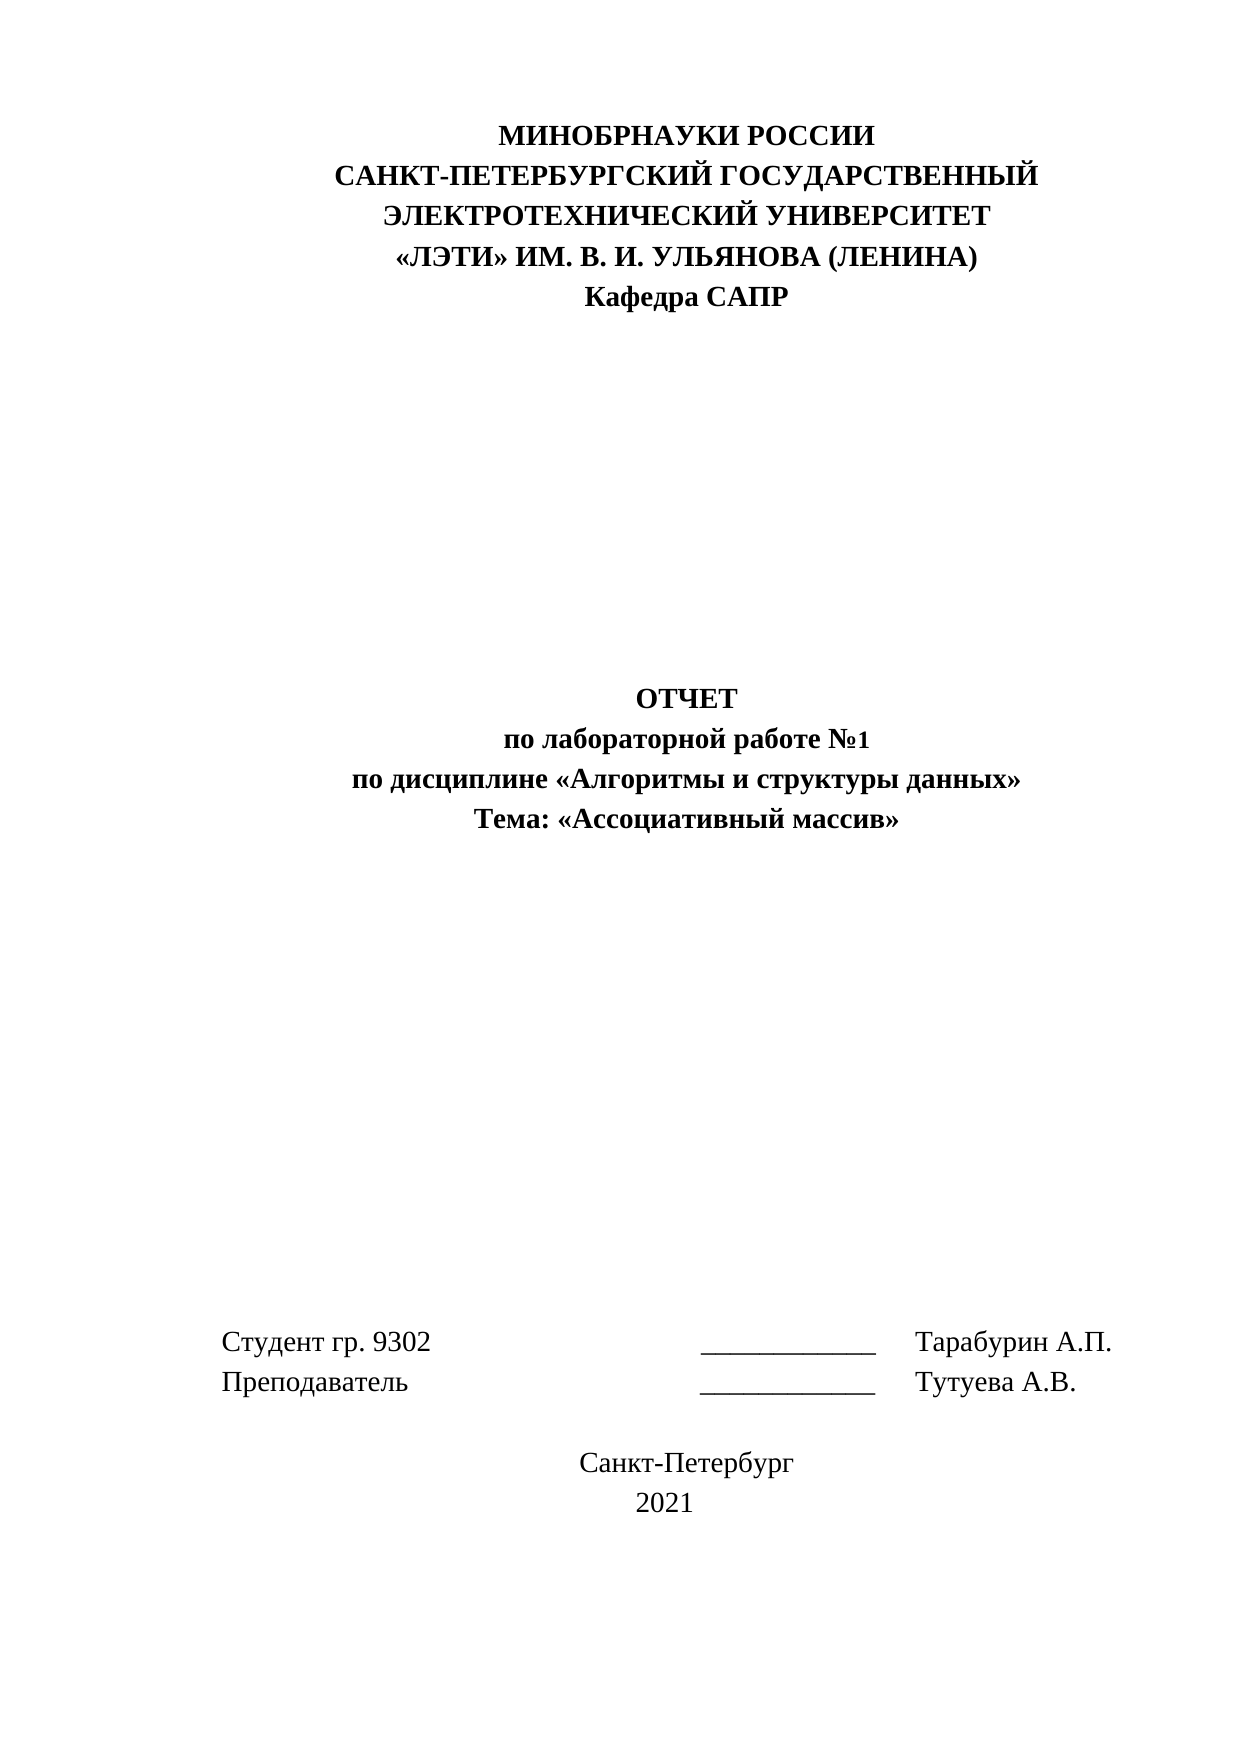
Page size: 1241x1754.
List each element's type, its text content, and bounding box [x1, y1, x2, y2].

text ОТЧЕТ [177, 681, 1152, 714]
text Кафедра САПР [177, 279, 1152, 312]
text Преподаватель ____________ Тутуева А.В. [177, 1364, 1152, 1398]
text 2021 [177, 1485, 1152, 1519]
text САНКТ-ПЕТЕРБУРГСКИЙ ГОСУДАРСТВЕННЫЙ [177, 158, 1152, 192]
text Санкт-Петербург [177, 1445, 1152, 1478]
text по лабораторной работе №1 [177, 721, 1152, 755]
text МИНОБРНАУКИ РОССИИ [177, 118, 1152, 152]
text Тема: «Ассоциативный массив» [177, 802, 1152, 835]
text ЭЛЕКТРОТЕХНИЧЕСКИЙ УНИВЕРСИТЕТ [177, 198, 1152, 232]
text Студент гр. 9302 ____________ Тарабурин А.П. [177, 1324, 1152, 1358]
text по дисциплине «Алгоритмы и структуры данных» [177, 761, 1152, 795]
text «ЛЭТИ» ИМ. В. И. УЛЬЯНОВА (ЛЕНИНА) [177, 239, 1152, 272]
